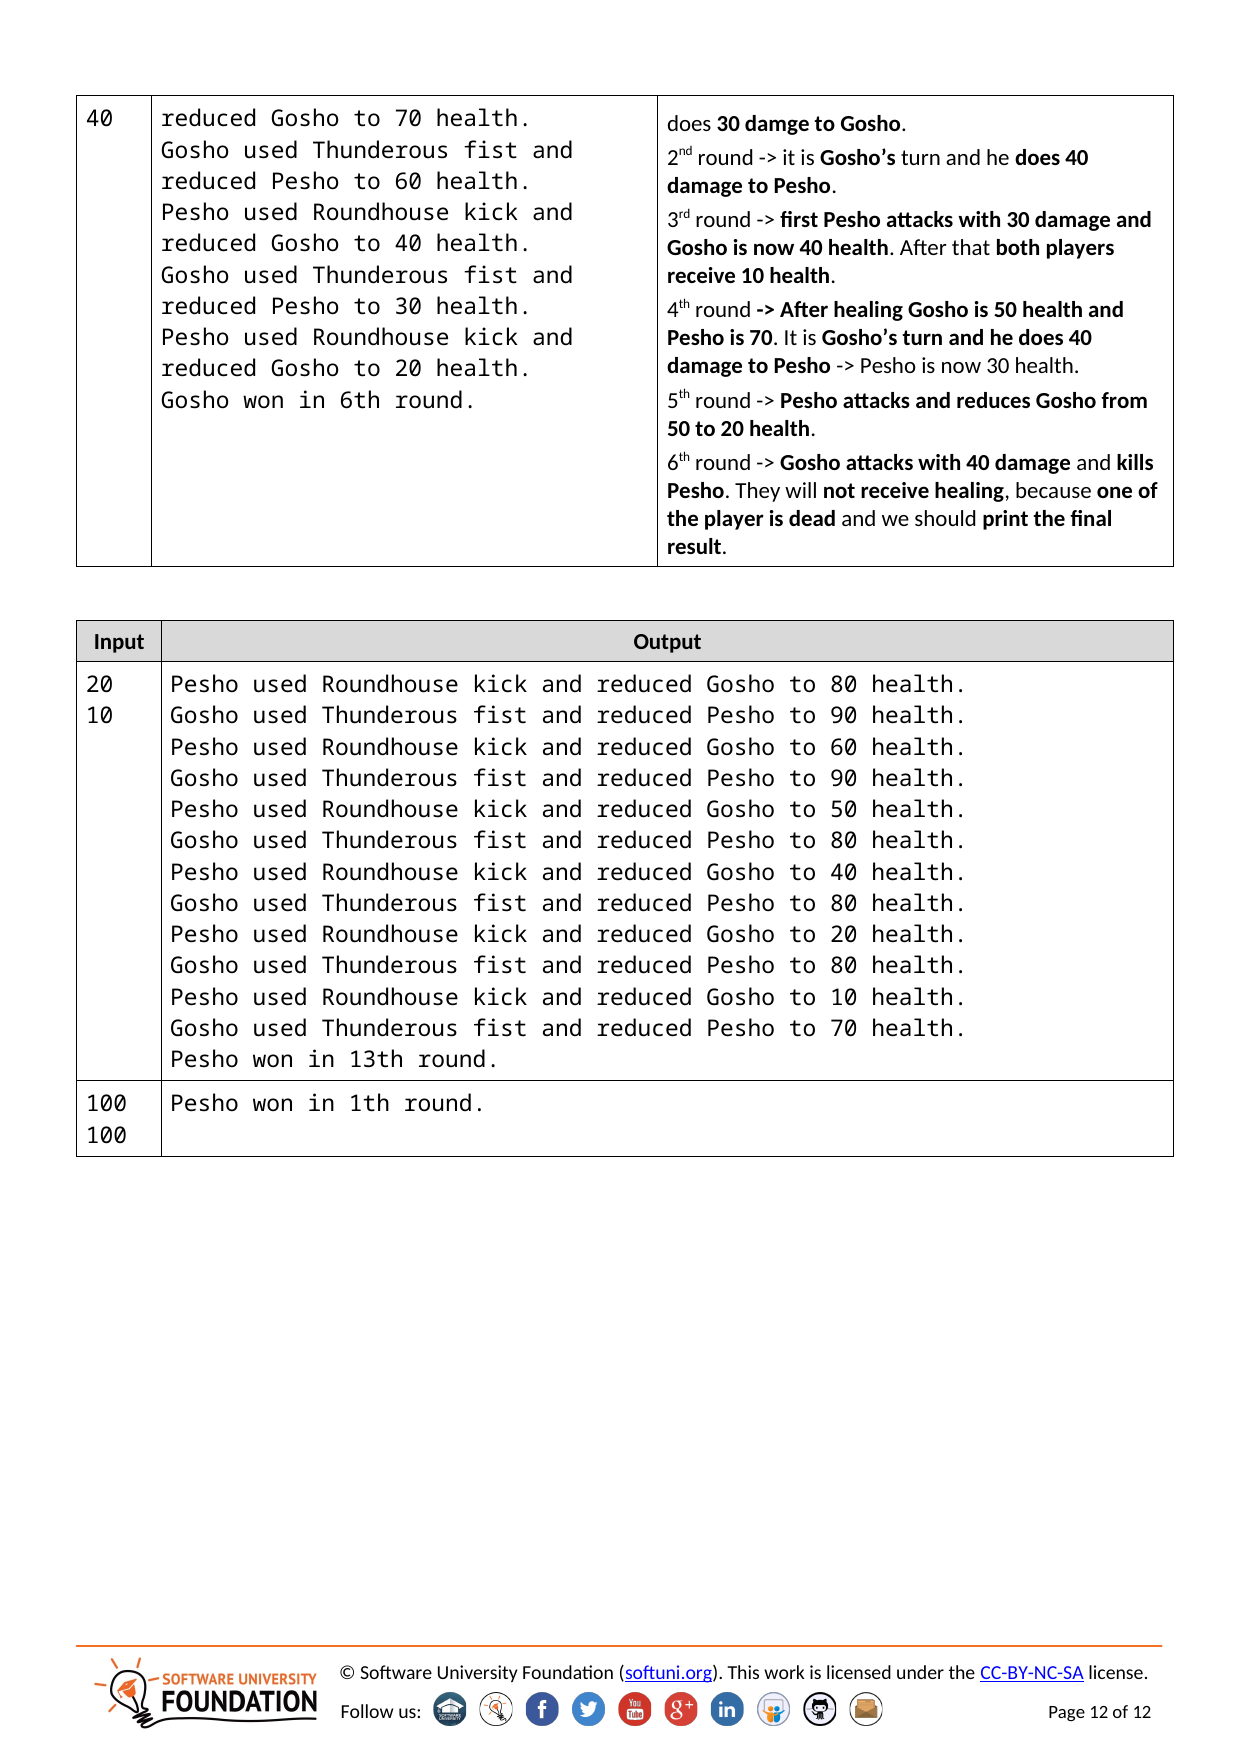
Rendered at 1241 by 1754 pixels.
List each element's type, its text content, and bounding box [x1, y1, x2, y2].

picture [433, 1692, 467, 1726]
picture [710, 1692, 744, 1726]
picture [757, 1692, 790, 1726]
picture [849, 1692, 883, 1726]
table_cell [658, 96, 1173, 566]
table_cell 100 100 [77, 1081, 161, 1156]
picture [93, 1656, 317, 1729]
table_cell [152, 96, 657, 566]
picture [572, 1692, 605, 1726]
picture [803, 1692, 837, 1726]
table_header Output [162, 621, 1173, 661]
picture [525, 1692, 559, 1726]
table_cell 20 10 [77, 662, 161, 1080]
picture [479, 1692, 513, 1726]
table_cell Pesho used Roundhouse kick and reduced Gosho to 80 health. Gosho used Thunderous fist and reduced Pesho to 90 health. Pesho used Roundhouse kick and reduced Gosho to 60 health. Gosho used Thunderous fist and reduced Pesho to 90 health. Pesho used Roundhouse kick and reduced Gosho to 50 health. Gosho used Thunderous fist and reduced Pesho to 80 health. Pesho used Roundhouse kick and reduced Gosho to 40 health. Gosho used Thunderous fist and reduced Pesho to 80 health. Pesho used Roundhouse kick and reduced Gosho to 20 health. Gosho used Thunderous fist and reduced Pesho to 80 health. Pesho used Roundhouse kick and reduced Gosho to 10 health. Gosho used Thunderous fist and reduced Pesho to 70 health. Pesho won in 13th round. [162, 662, 1173, 1080]
table_header Input [77, 621, 161, 661]
table_cell 30 40 [77, 96, 151, 566]
picture [664, 1692, 698, 1726]
picture [618, 1692, 652, 1726]
table_cell Pesho won in 1th round. [162, 1081, 1173, 1156]
